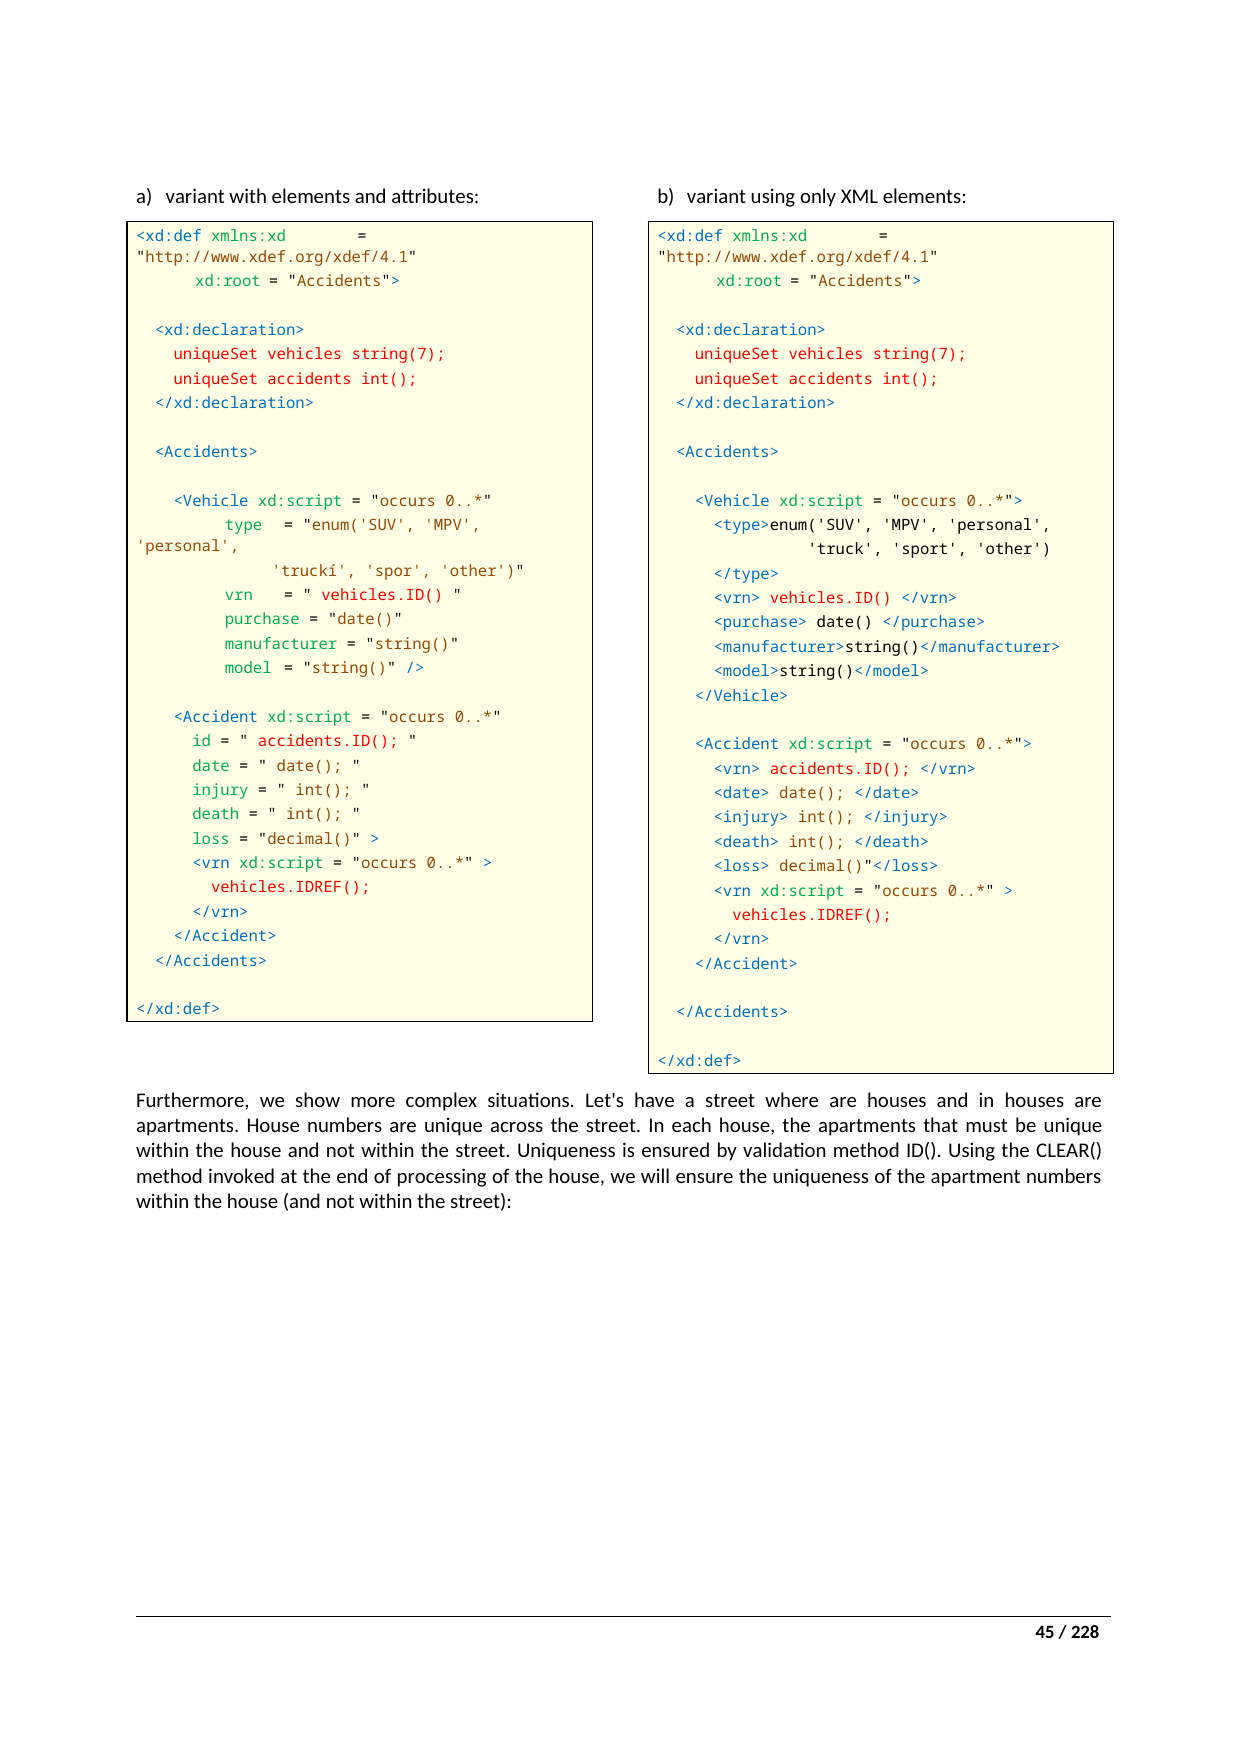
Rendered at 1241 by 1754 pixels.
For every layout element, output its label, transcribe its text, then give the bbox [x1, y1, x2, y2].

text uniqueSet accidents int(); [128, 364, 592, 389]
text <Vehicle xd:script = "occurs 0..*" [128, 486, 592, 511]
text death = " int(); " [128, 800, 592, 824]
text uniqueSet accidents int(); [649, 364, 1113, 389]
list variant with elements and attributes: [136, 183, 583, 209]
text xd:root = "Accidents"> [649, 267, 1113, 291]
text <vrn xd:script = "occurs 0..*" > [649, 876, 1113, 901]
text <vrn> vehicles.ID() </vrn> [649, 584, 1113, 608]
text vrn = " vehicles.ID() " [128, 581, 592, 605]
text 'truckí', 'spor', 'other')" [128, 556, 592, 581]
text <xd:declaration> [128, 316, 592, 340]
text xd:root = "Accidents"> [128, 267, 592, 291]
text <vrn> accidents.ID(); </vrn> [649, 754, 1113, 779]
text <Vehicle xd:script = "occurs 0..*"> [649, 486, 1113, 511]
text <date> date(); </date> [649, 779, 1113, 803]
text Furthermore, we show more complex situations. Let's have a street where are houses and in houses are apartments. House numbers are unique across the street. In each house, the apartments that must be unique within the house and not within the street. Uniqueness is ensured by validation method ID(). Using the CLEAR() method invoked at the end of processing of the house, we will ensure the uniqueness of the apartment numbers within the house (and not within the street): [136, 1087, 1104, 1214]
text uniqueSet vehicles string(7); [649, 340, 1113, 364]
text <purchase> date() </purchase> [649, 608, 1113, 632]
text </xd:declaration> [649, 389, 1113, 413]
text loss = "decimal()" > [128, 824, 592, 849]
text </xd:def> [128, 995, 592, 1021]
text injury = " int(); " [128, 776, 592, 800]
text <Accident xd:script = "occurs 0..*" [128, 702, 592, 727]
text </xd:declaration> [128, 389, 592, 413]
list variant using only XML elements: [657, 183, 1104, 209]
text </Vehicle> [649, 681, 1113, 706]
text model = "string()" /> [128, 654, 592, 678]
text <Accident xd:script = "occurs 0..*"> [649, 730, 1113, 754]
text id = " accidents.ID(); " [128, 727, 592, 751]
text <xd:declaration> [649, 316, 1113, 340]
text <death> int(); </death> [649, 827, 1113, 852]
text <loss> decimal()"</loss> [649, 852, 1113, 876]
text </vrn> [649, 925, 1113, 949]
text <Accidents> [649, 437, 1113, 462]
text </vrn> [128, 897, 592, 922]
text <manufacturer>string()</manufacturer> [649, 632, 1113, 657]
text </xd:def> [649, 1047, 1113, 1073]
text </Accidents> [649, 998, 1113, 1022]
text manufacturer = "string()" [128, 629, 592, 654]
text </Accident> [649, 949, 1113, 974]
text <model>string()</model> [649, 657, 1113, 681]
text uniqueSet vehicles string(7); [128, 340, 592, 364]
text 'truck', 'sport', 'other') [649, 535, 1113, 559]
text type = "enum('SUV', 'MPV', 'personal', [128, 511, 592, 556]
text date = " date(); " [128, 751, 592, 776]
text </Accident> [128, 922, 592, 946]
text </type> [649, 559, 1113, 584]
text <type>enum('SUV', 'MPV', 'personal', [649, 511, 1113, 535]
text <vrn xd:script = "occurs 0..*" > [128, 849, 592, 873]
text <injury> int(); </injury> [649, 803, 1113, 827]
text <xd:def xmlns:xd = "http://www.xdef.org/xdef/4.1" [649, 222, 1113, 267]
text purchase = "date()" [128, 605, 592, 629]
text vehicles.IDREF(); [128, 873, 592, 897]
text </Accidents> [128, 946, 592, 971]
text <xd:def xmlns:xd = "http://www.xdef.org/xdef/4.1" [128, 222, 592, 267]
text <Accidents> [128, 437, 592, 462]
text vehicles.IDREF(); [649, 901, 1113, 925]
